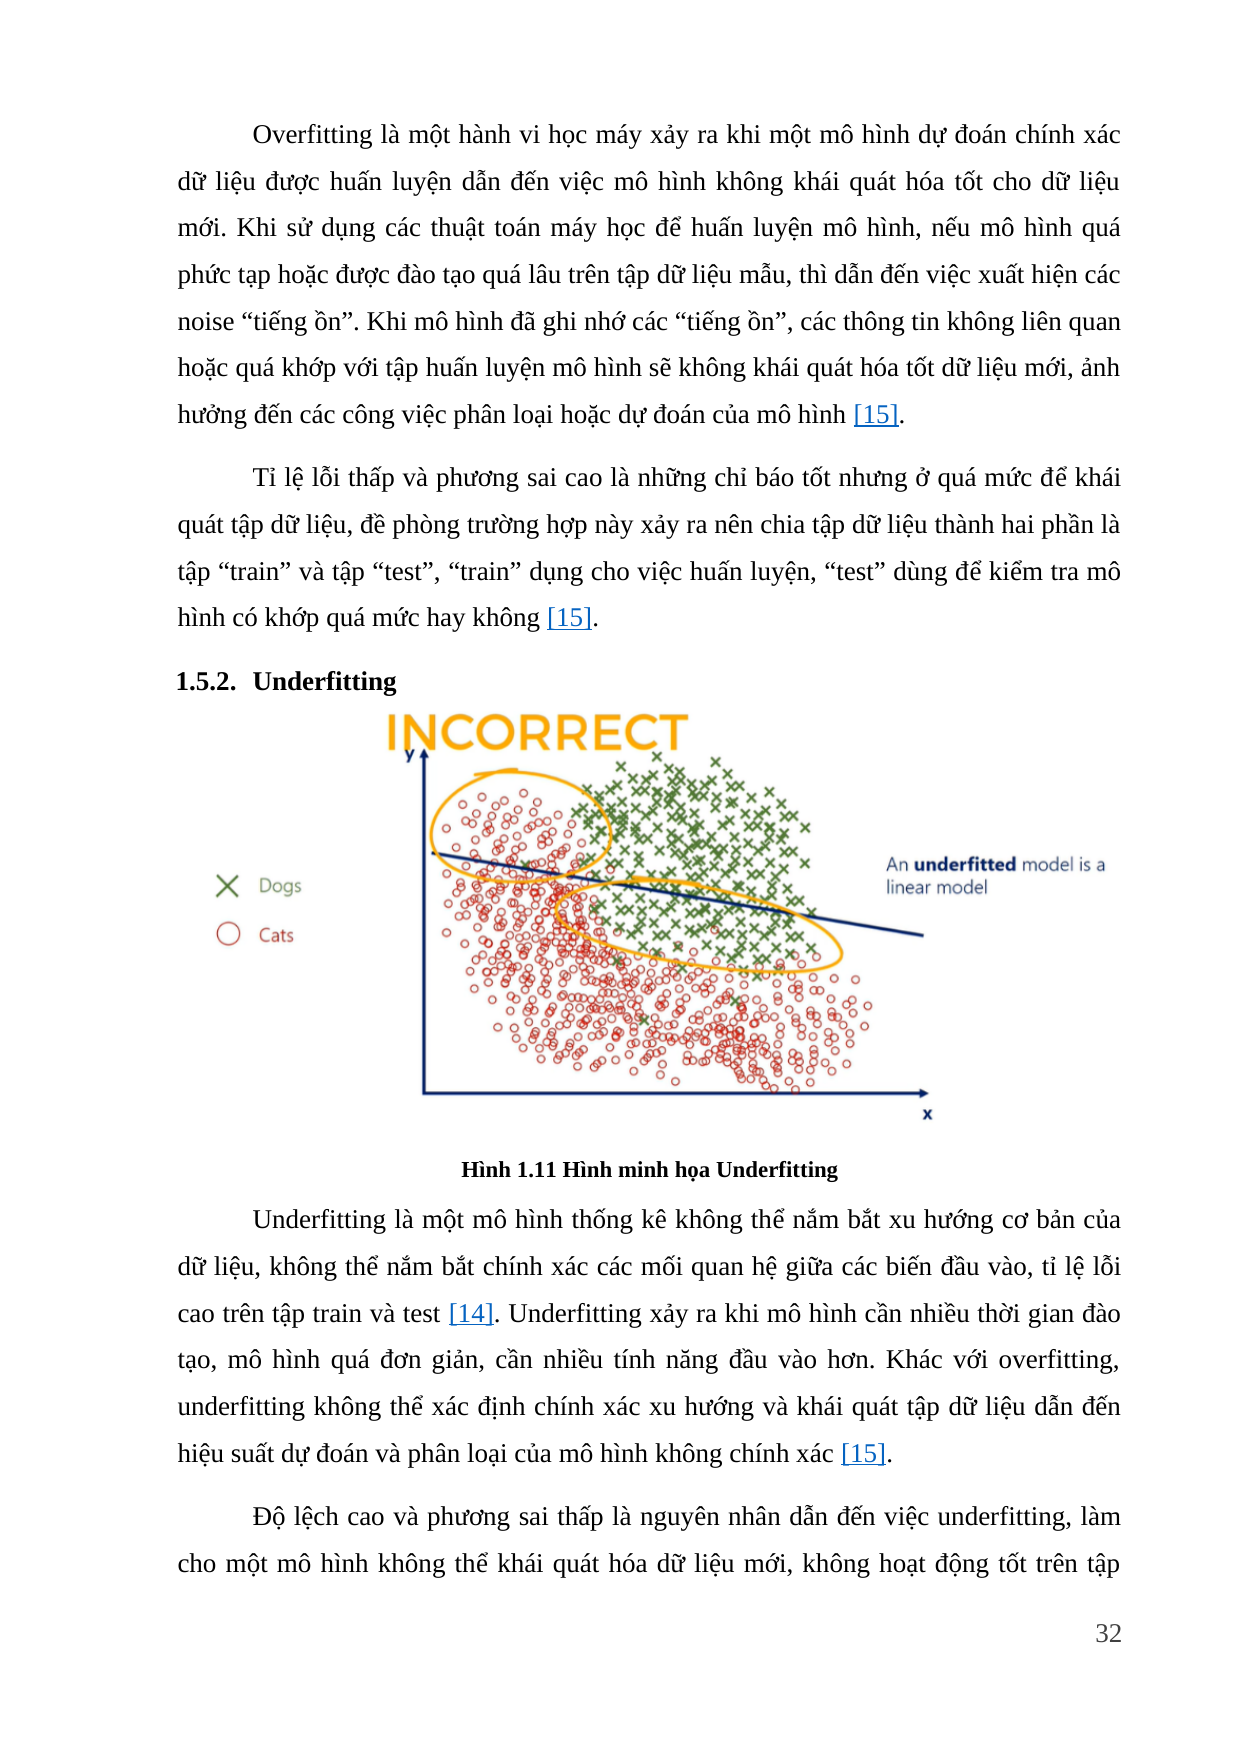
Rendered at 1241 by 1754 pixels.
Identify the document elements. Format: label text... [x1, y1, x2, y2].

picture [177, 711, 1122, 1124]
text Overfitting là một hành vi học máy xảy ra khi một mô hình dự đoán chính xác dữ liệu được huấn luyện dẫn đến việc mô hình không khái quát hóa tốt cho dữ liệu mới. Khi sử dụng các thuật toán máy học để huấn luyện mô hình, nếu mô hình quá phức tạp hoặc được đào tạo quá lâu trên tập dữ liệu mẫu, thì dẫn đến việc xuất hiện các noise “tiếng ồn”. Khi mô hình đã ghi nhớ các “tiếng ồn”, các thông tin không liên quan hoặc quá khớp với tập huấn luyện mô hình sẽ không khái quát hóa tốt dữ liệu mới, ảnh hưởng đến các công việc phân loại hoặc dự đoán của mô hình [15]. [177, 118, 1122, 429]
text Underfitting là một mô hình thống kê không thể nắm bắt xu hướng cơ bản của dữ liệu, không thể nắm bắt chính xác các mối quan hệ giữa các biến đầu vào, tỉ lệ lỗi cao trên tập train và test [14]. Underfitting xảy ra khi mô hình cần nhiều thời gian đào tạo, mô hình quá đơn giản, cần nhiều tính năng đầu vào hơn. Khác với overfitting, underfitting không thể xác định chính xác xu hướng và khái quát tập dữ liệu dẫn đến hiệu suất dự đoán và phân loại của mô hình không chính xác [15]. [177, 1203, 1122, 1468]
text Tỉ lệ lỗi thấp và phương sai cao là những chỉ báo tốt nhưng ở quá mức để khái quát tập dữ liệu, đề phòng trường hợp này xảy ra nên chia tập dữ liệu thành hai phần là tập “train” và tập “test”, “train” dụng cho việc huấn luyện, “test” dùng để kiểm tra mô hình có khớp quá mức hay không [15]. [177, 461, 1122, 633]
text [177, 1500, 1122, 1578]
subtitle Underfitting [236, 665, 1122, 696]
